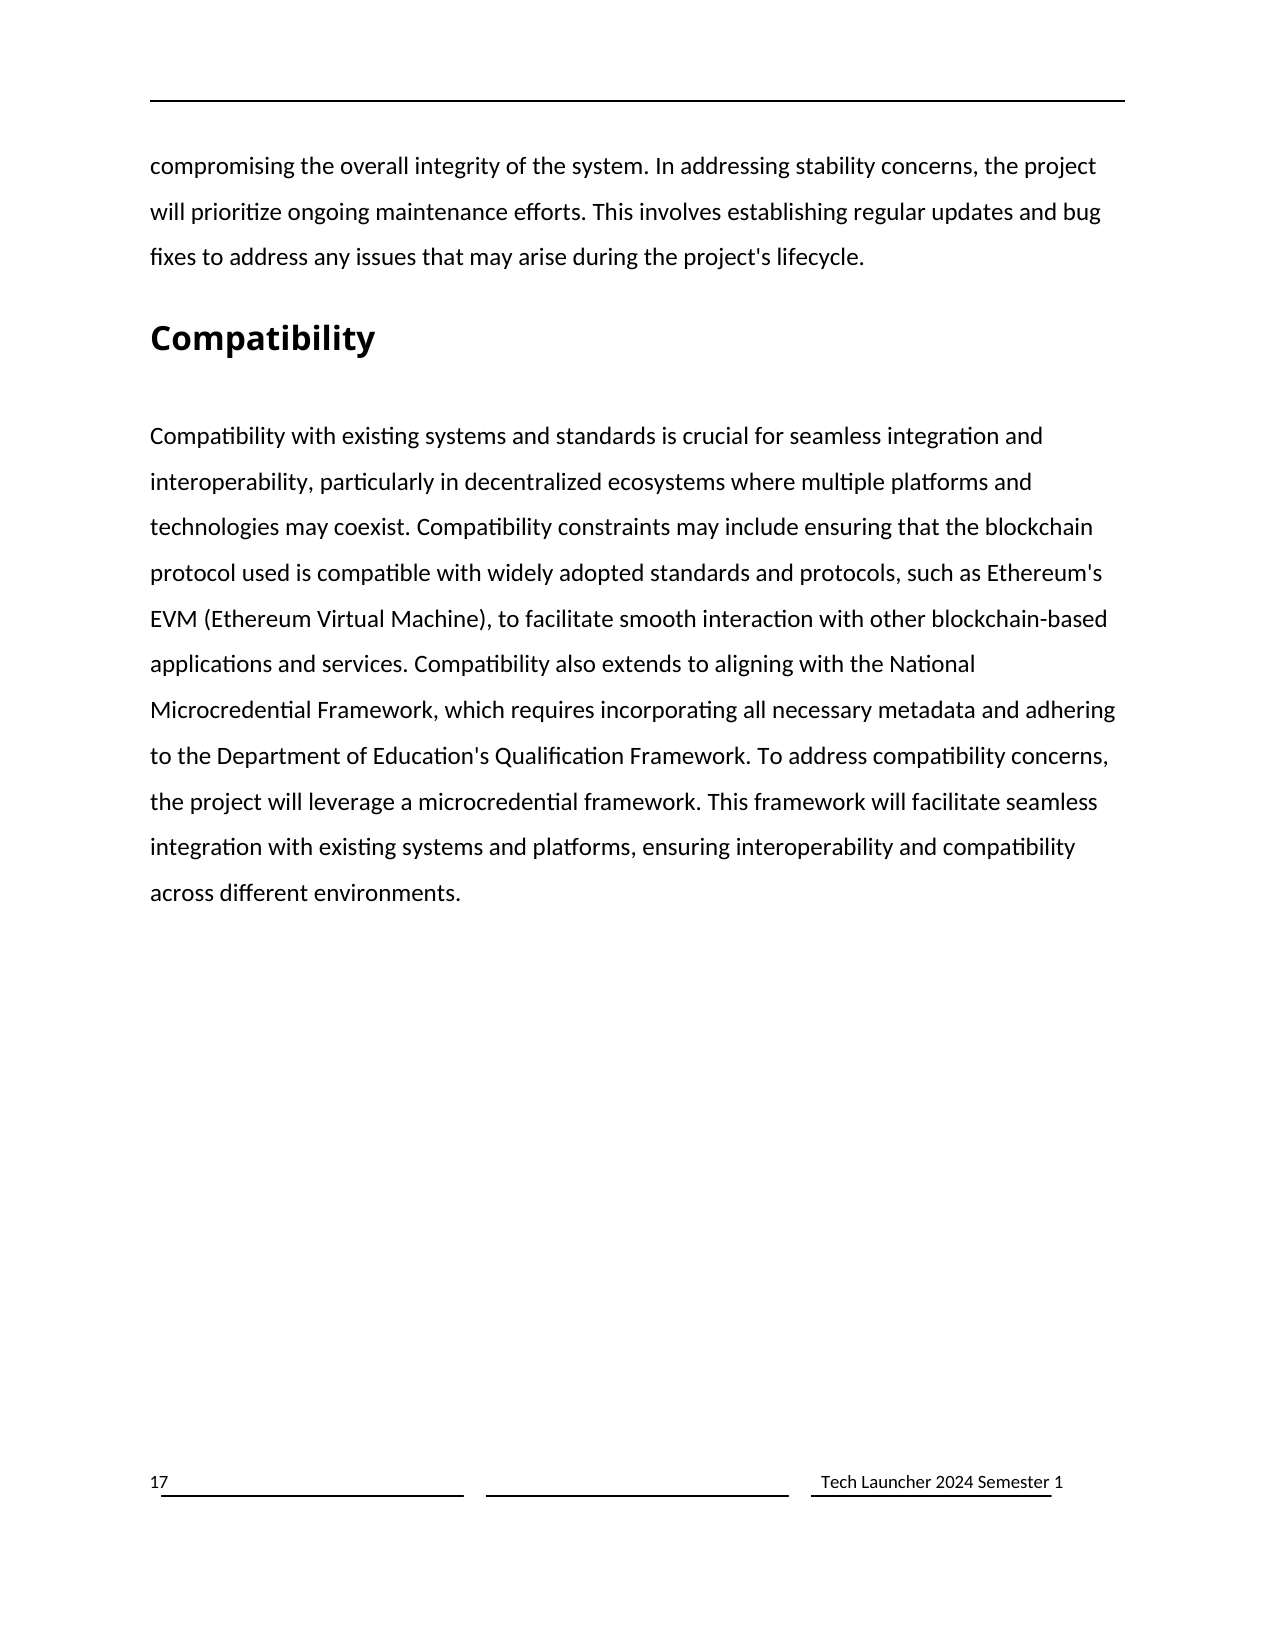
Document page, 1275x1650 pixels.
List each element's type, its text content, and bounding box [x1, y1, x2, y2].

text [150, 150, 1125, 272]
subtitle Compatibility [150, 314, 1125, 360]
text Compatibility with existing systems and standards is crucial for seamless integration and interoperability, particularly in decentralized ecosystems where multiple platforms and technologies may coexist. Compatibility constraints may include ensuring that the blockchain protocol used is compatible with widely adopted standards and protocols, such as Ethereum's EVM (Ethereum Virtual Machine), to facilitate smooth interaction with other blockchain-based applications and services. Compatibility also extends to aligning with the National Microcredential Framework, which requires incorporating all necessary metadata and adhering to the Department of Education's Qualification Framework. To address compatibility concerns, the project will leverage a microcredential framework. This framework will facilitate seamless integration with existing systems and platforms, ensuring interoperability and compatibility across different environments. [150, 420, 1125, 908]
